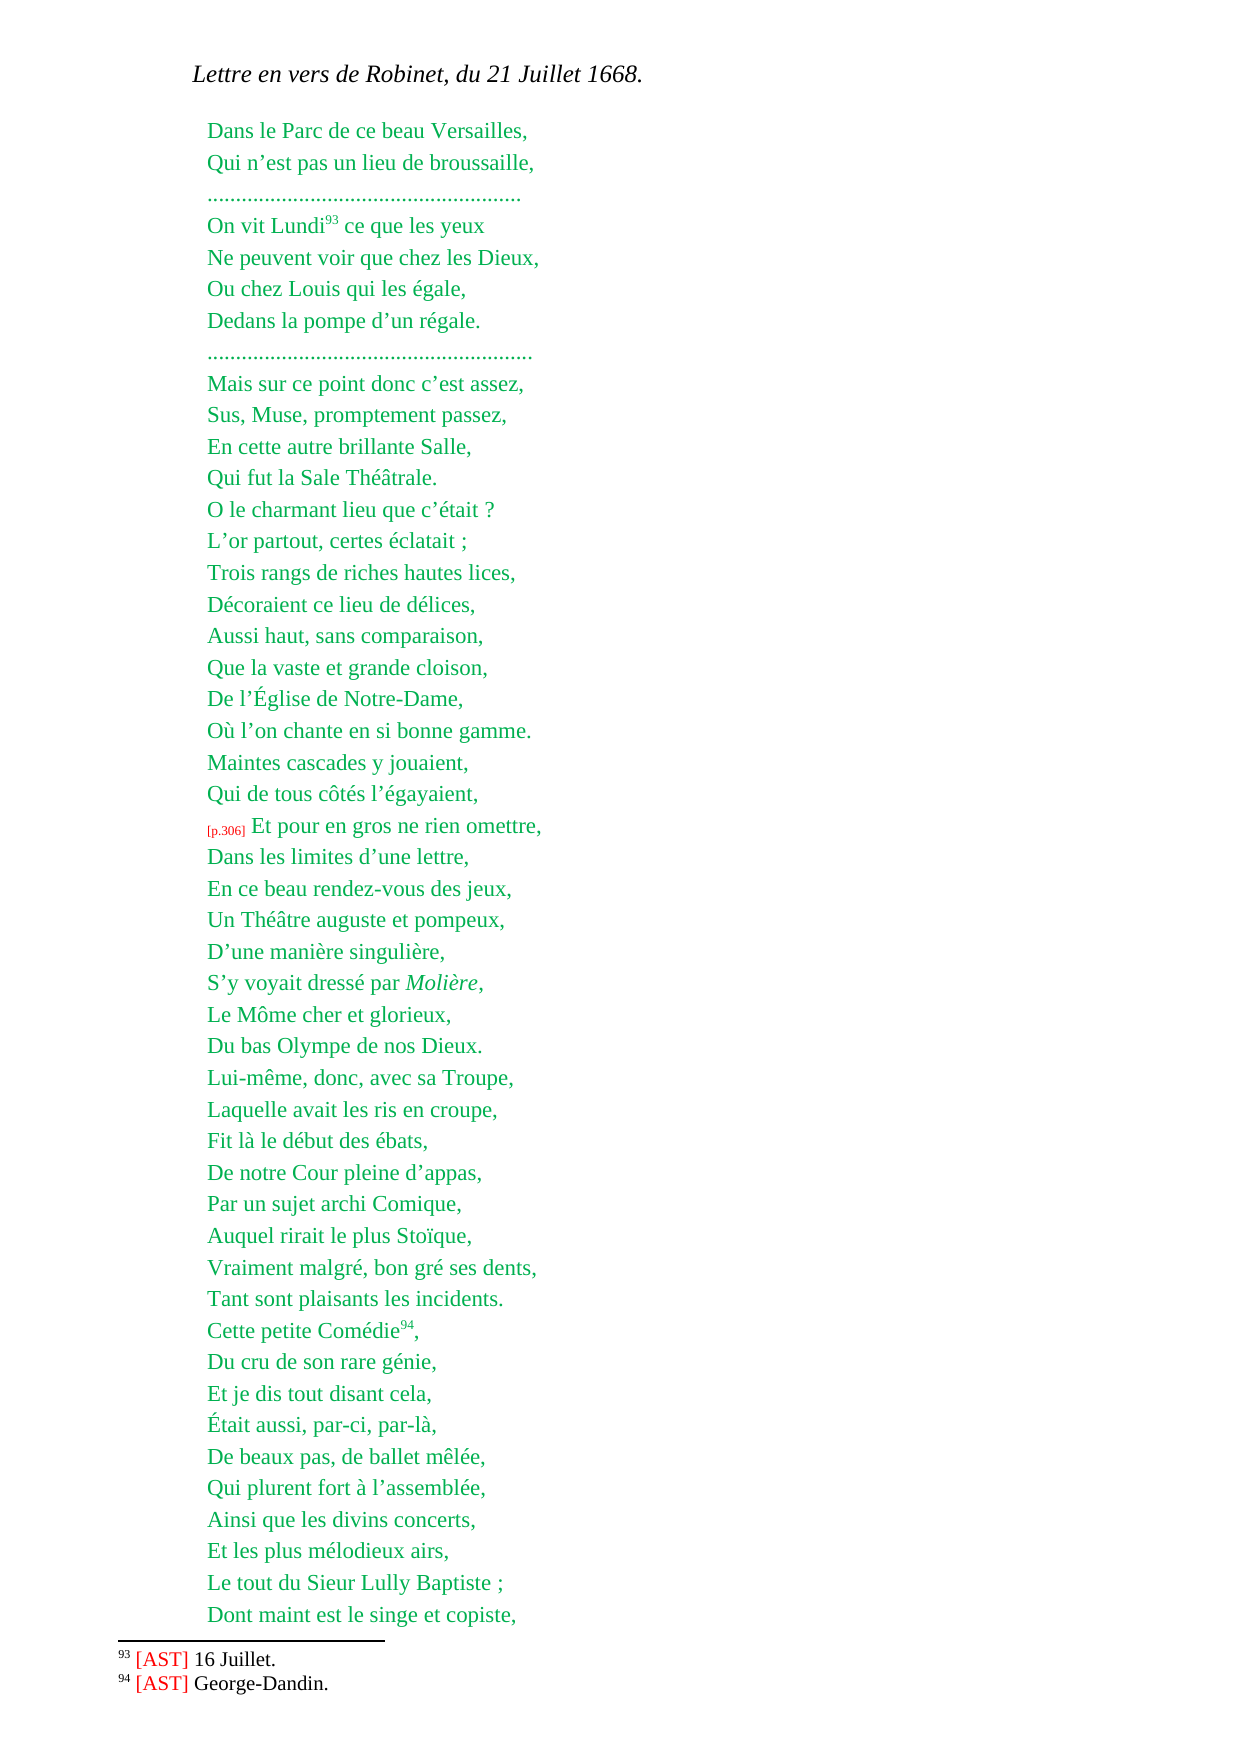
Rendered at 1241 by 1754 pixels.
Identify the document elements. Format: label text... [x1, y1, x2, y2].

text Laquelle avait les ris en croupe, [207, 1096, 1181, 1122]
text Lui-même, donc, avec sa Troupe, [207, 1064, 1181, 1091]
text Fit là le début des ébats, [207, 1127, 1181, 1154]
text Qui n’est pas un lieu de broussaille, [207, 149, 1181, 175]
text Et les plus mélodieux airs, [207, 1538, 1181, 1564]
text Maintes cascades y jouaient, [207, 748, 1181, 775]
text Qui fut la Sale Théâtrale. [207, 464, 1181, 491]
text Lettre en vers de Robinet, du 21 Juillet 1668. [118, 59, 1181, 88]
text Que la vaste et grande cloison, [207, 654, 1181, 680]
text En ce beau rendez-vous des jeux, [207, 875, 1181, 901]
text Mais sur ce point donc c’est assez, [207, 370, 1181, 396]
text On vit Lundi ce que les yeux [207, 212, 1181, 238]
text De notre Cour pleine d’appas, [207, 1159, 1181, 1185]
text Cette petite Comédie, [207, 1317, 1181, 1343]
text Le Môme cher et glorieux, [207, 1001, 1181, 1027]
text Était aussi, par-ci, par-là, [207, 1411, 1181, 1438]
text O le charmant lieu que c’était ? [207, 496, 1181, 522]
text Aussi haut, sans comparaison, [207, 622, 1181, 649]
text Du bas Olympe de nos Dieux. [207, 1033, 1181, 1059]
text Ainsi que les divins concerts, [207, 1506, 1181, 1532]
text Sus, Muse, promptement passez, [207, 401, 1181, 428]
text Trois rangs de riches hautes lices, [207, 559, 1181, 586]
text Tant sont plaisants les incidents. [207, 1285, 1181, 1311]
text Le tout du Sieur Lully Baptiste ; [207, 1569, 1181, 1596]
text Qui de tous côtés l’égayaient, [207, 780, 1181, 806]
text Auquel rirait le plus Stoïque, [207, 1222, 1181, 1248]
text En cette autre brillante Salle, [207, 433, 1181, 459]
text [p.306] Et pour en gros ne rien omettre, [207, 812, 1181, 838]
text Dont maint est le singe et copiste, [207, 1601, 1181, 1627]
text Et je dis tout disant cela, [207, 1380, 1181, 1406]
text ....................................................... [207, 180, 1181, 207]
text Où l’on chante en si bonne gamme. [207, 717, 1181, 743]
text Qui plurent fort à l’assemblée, [207, 1474, 1181, 1501]
text Par un sujet archi Comique, [207, 1190, 1181, 1217]
text L’or partout, certes éclatait ; [207, 528, 1181, 554]
text Ou chez Louis qui les égale, [207, 275, 1181, 301]
text ......................................................... [207, 338, 1181, 364]
text Un Théâtre auguste et pompeux, [207, 906, 1181, 933]
text Du cru de son rare génie, [207, 1348, 1181, 1374]
text S’y voyait dressé par Molière, [207, 969, 1181, 996]
text De beaux pas, de ballet mêlée, [207, 1443, 1181, 1469]
text Dans les limites d’une lettre, [207, 843, 1181, 869]
text D’une manière singulière, [207, 938, 1181, 964]
text Décoraient ce lieu de délices, [207, 591, 1181, 617]
text Dedans la pompe d’un régale. [207, 307, 1181, 333]
text De l’Église de Notre-Dame, [207, 685, 1181, 712]
text Ne peuvent voir que chez les Dieux, [207, 243, 1181, 270]
text Vraiment malgré, bon gré ses dents, [207, 1253, 1181, 1280]
text Dans le Parc de ce beau Versailles, [207, 117, 1181, 144]
